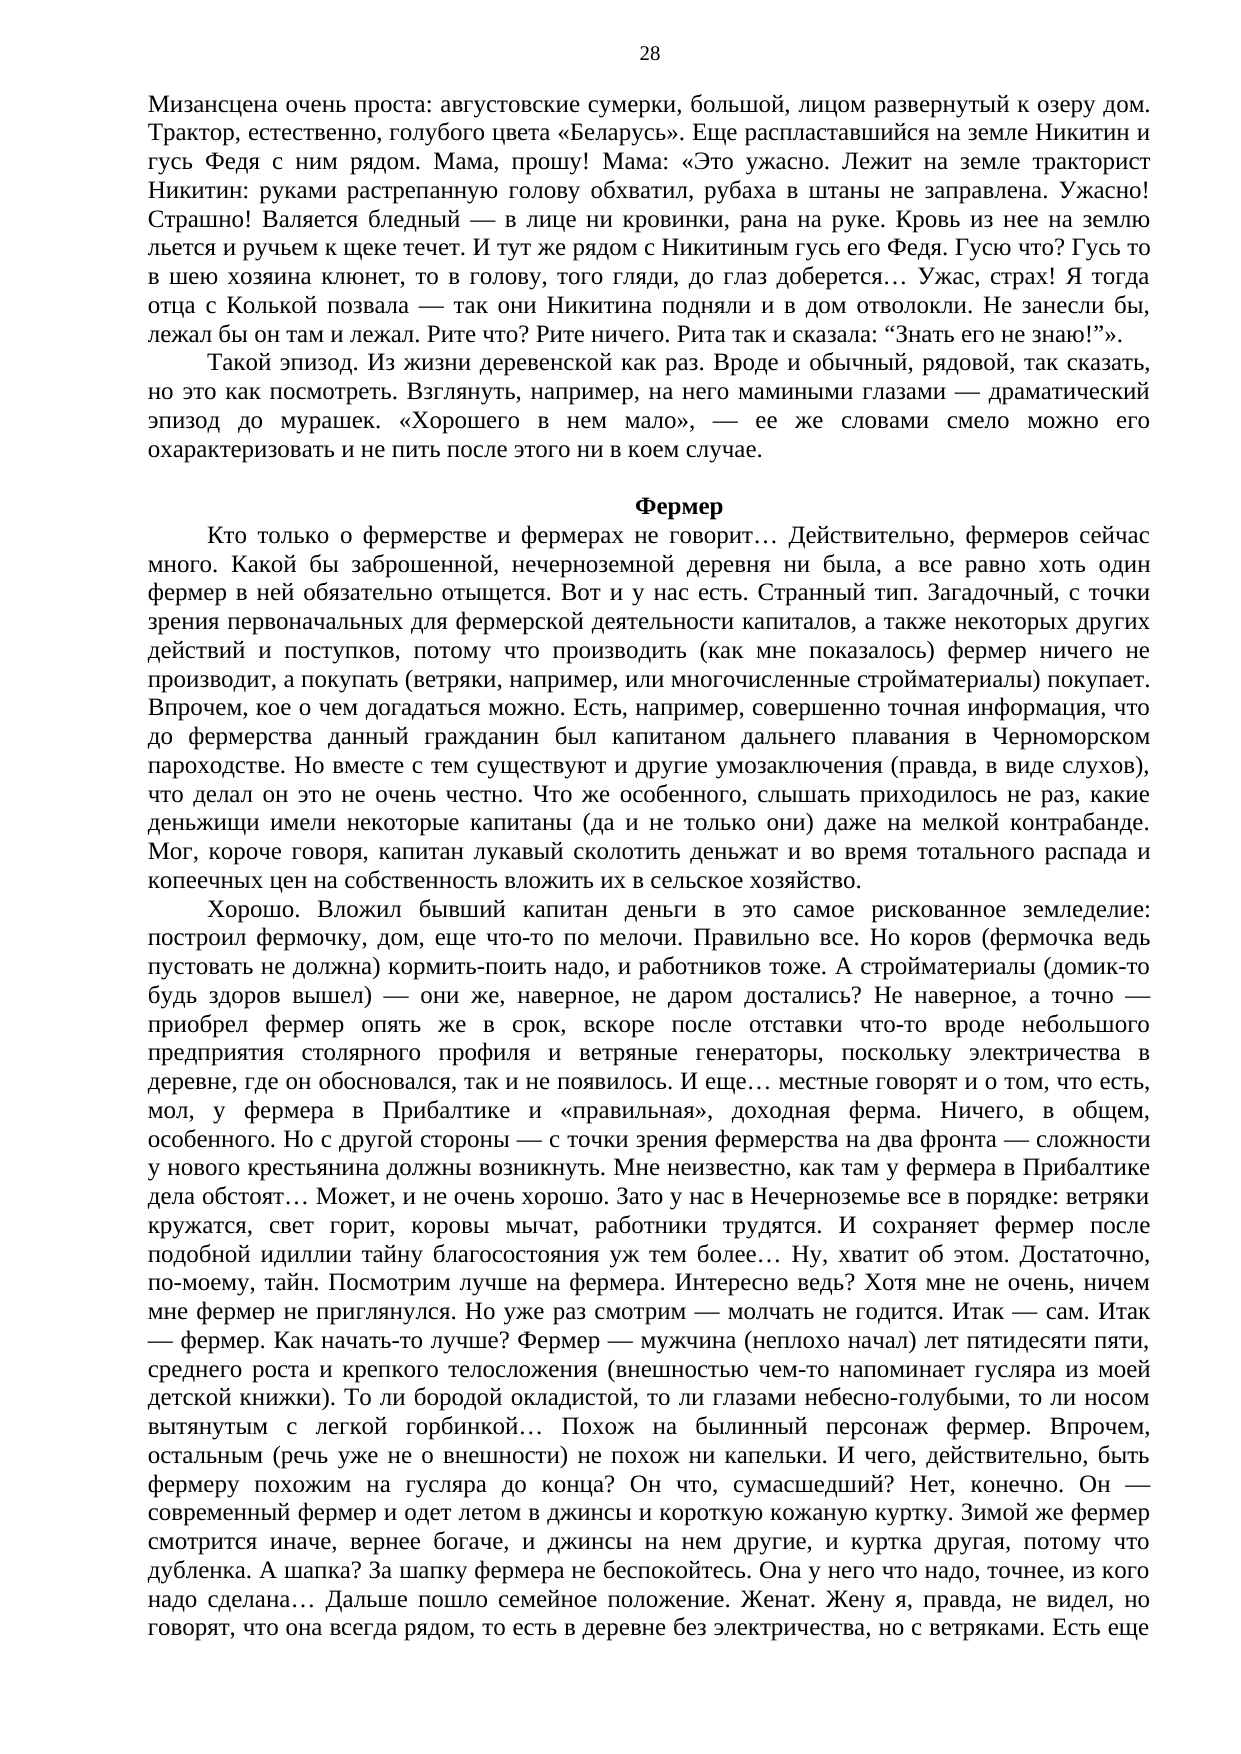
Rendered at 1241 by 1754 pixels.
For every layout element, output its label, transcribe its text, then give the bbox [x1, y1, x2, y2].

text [148, 89, 1152, 347]
text Такой эпизод. Из жизни деревенской как раз. Вроде и обычный, рядовой, так сказать, но это как посмотреть. Взглянуть, например, на него мамиными глазами — драматический эпизод до мурашек. «Хорошего в нем мало», — ее же словами смело можно его охарактеризовать и не пить после этого ни в коем случае. [148, 347, 1152, 462]
text Фермер [148, 491, 1152, 520]
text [148, 894, 1152, 1641]
text Кто только о фермерстве и фермерах не говорит… Действительно, фермеров сейчас много. Какой бы заброшенной, нечерноземной деревня ни была, а все равно хоть один фермер в ней обязательно отыщется. Вот и у нас есть. Странный тип. Загадочный, с точки зрения первоначальных для фермерской деятельности капиталов, а также некоторых других действий и поступков, потому что производить (как мне показалось) фермер ничего не производит, а покупать (ветряки, например, или многочисленные стройматериалы) покупает. Впрочем, кое о чем догадаться можно. Есть, например, совершенно точная информация, что до фермерства данный гражданин был капитаном дальнего плавания в Черноморском пароходстве. Но вместе с тем существуют и другие умозаключения (правда, в виде слухов), что делал он это не очень честно. Что же особенного, слышать приходилось не раз, какие деньжищи имели некоторые капитаны (да и не только они) даже на мелкой контрабанде. Мог, короче говоря, капитан лукавый сколотить деньжат и во время тотального распада и копеечных цен на собственность вложить их в сельское хозяйство. [148, 520, 1152, 894]
